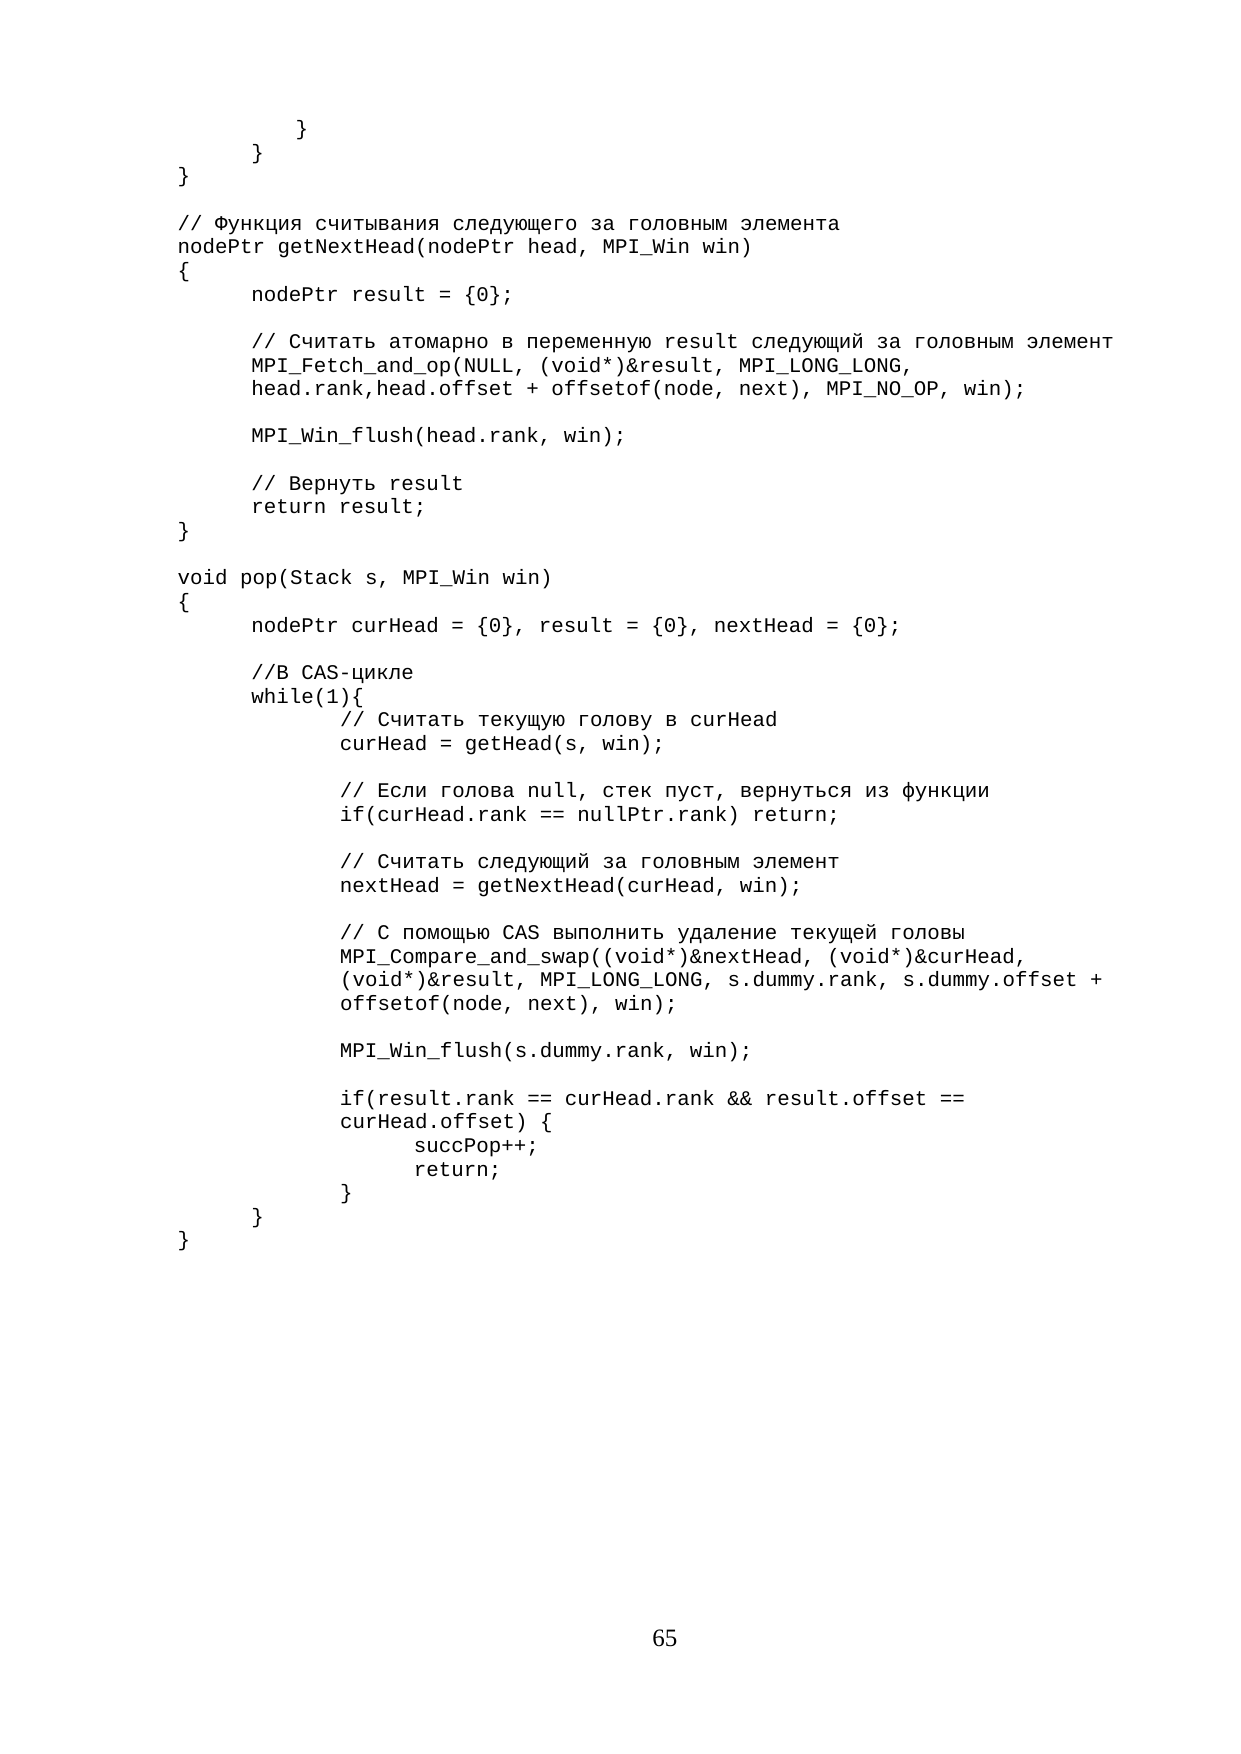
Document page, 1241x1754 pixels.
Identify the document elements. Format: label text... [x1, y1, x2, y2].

text curHead = getHead(s, win); [339, 733, 1152, 757]
text return result; [251, 496, 1152, 520]
text if(result.rank == curHead.rank && result.offset == curHead.offset) { [339, 1088, 1152, 1135]
text //В CAS-цикле [177, 662, 1152, 686]
text { [177, 260, 1152, 284]
text MPI_Compare_and_swap((void*)&nextHead, (void*)&curHead, (void*)&result, MPI_LONG_LONG, s.dummy.rank, s.dummy.offset + offsetof(node, next), win); [339, 946, 1152, 1017]
text while(1){ [177, 686, 1152, 709]
text MPI_Win_flush(head.rank, win); [251, 426, 1152, 449]
text return; [340, 1158, 1152, 1182]
text // С помощью CAS выполнить удаление текущей головы [339, 922, 1152, 946]
text // Считать текущую голову в curHead [177, 709, 1152, 733]
text } [177, 1182, 1152, 1206]
text nodePtr result = {0}; [251, 284, 1152, 307]
text } [177, 165, 1152, 189]
text MPI_Fetch_and_op(NULL, (void*)&result, MPI_LONG_LONG, head.rank,head.offset + offsetof(node, next), MPI_NO_OP, win); [251, 354, 1152, 402]
text // Считать атомарно в переменную result следующий за головным элемент [251, 331, 1152, 354]
text } [177, 520, 1152, 544]
text } [177, 142, 1152, 165]
text nodePtr getNextHead(nodePtr head, MPI_Win win) [177, 236, 1152, 260]
text // Вернуть result [251, 473, 1152, 496]
text { [177, 591, 1152, 615]
text } [177, 1229, 1152, 1253]
text nextHead = getNextHead(curHead, win); [339, 875, 1152, 898]
text } [177, 118, 1152, 142]
text // Функция считывания следующего за головным элемента [177, 213, 1152, 236]
text if(curHead.rank == nullPtr.rank) return; [339, 804, 1152, 827]
text // Считать следующий за головным элемент [339, 851, 1152, 875]
text MPI_Win_flush(s.dummy.rank, win); [339, 1040, 1152, 1064]
text void pop(Stack s, MPI_Win win) [177, 567, 1152, 591]
text } [177, 1206, 1152, 1229]
text nodePtr curHead = {0}, result = {0}, nextHead = {0}; [177, 615, 1152, 638]
text // Если голова null, стек пуст, вернуться из функции [339, 780, 1152, 804]
text succPop++; [340, 1135, 1152, 1158]
